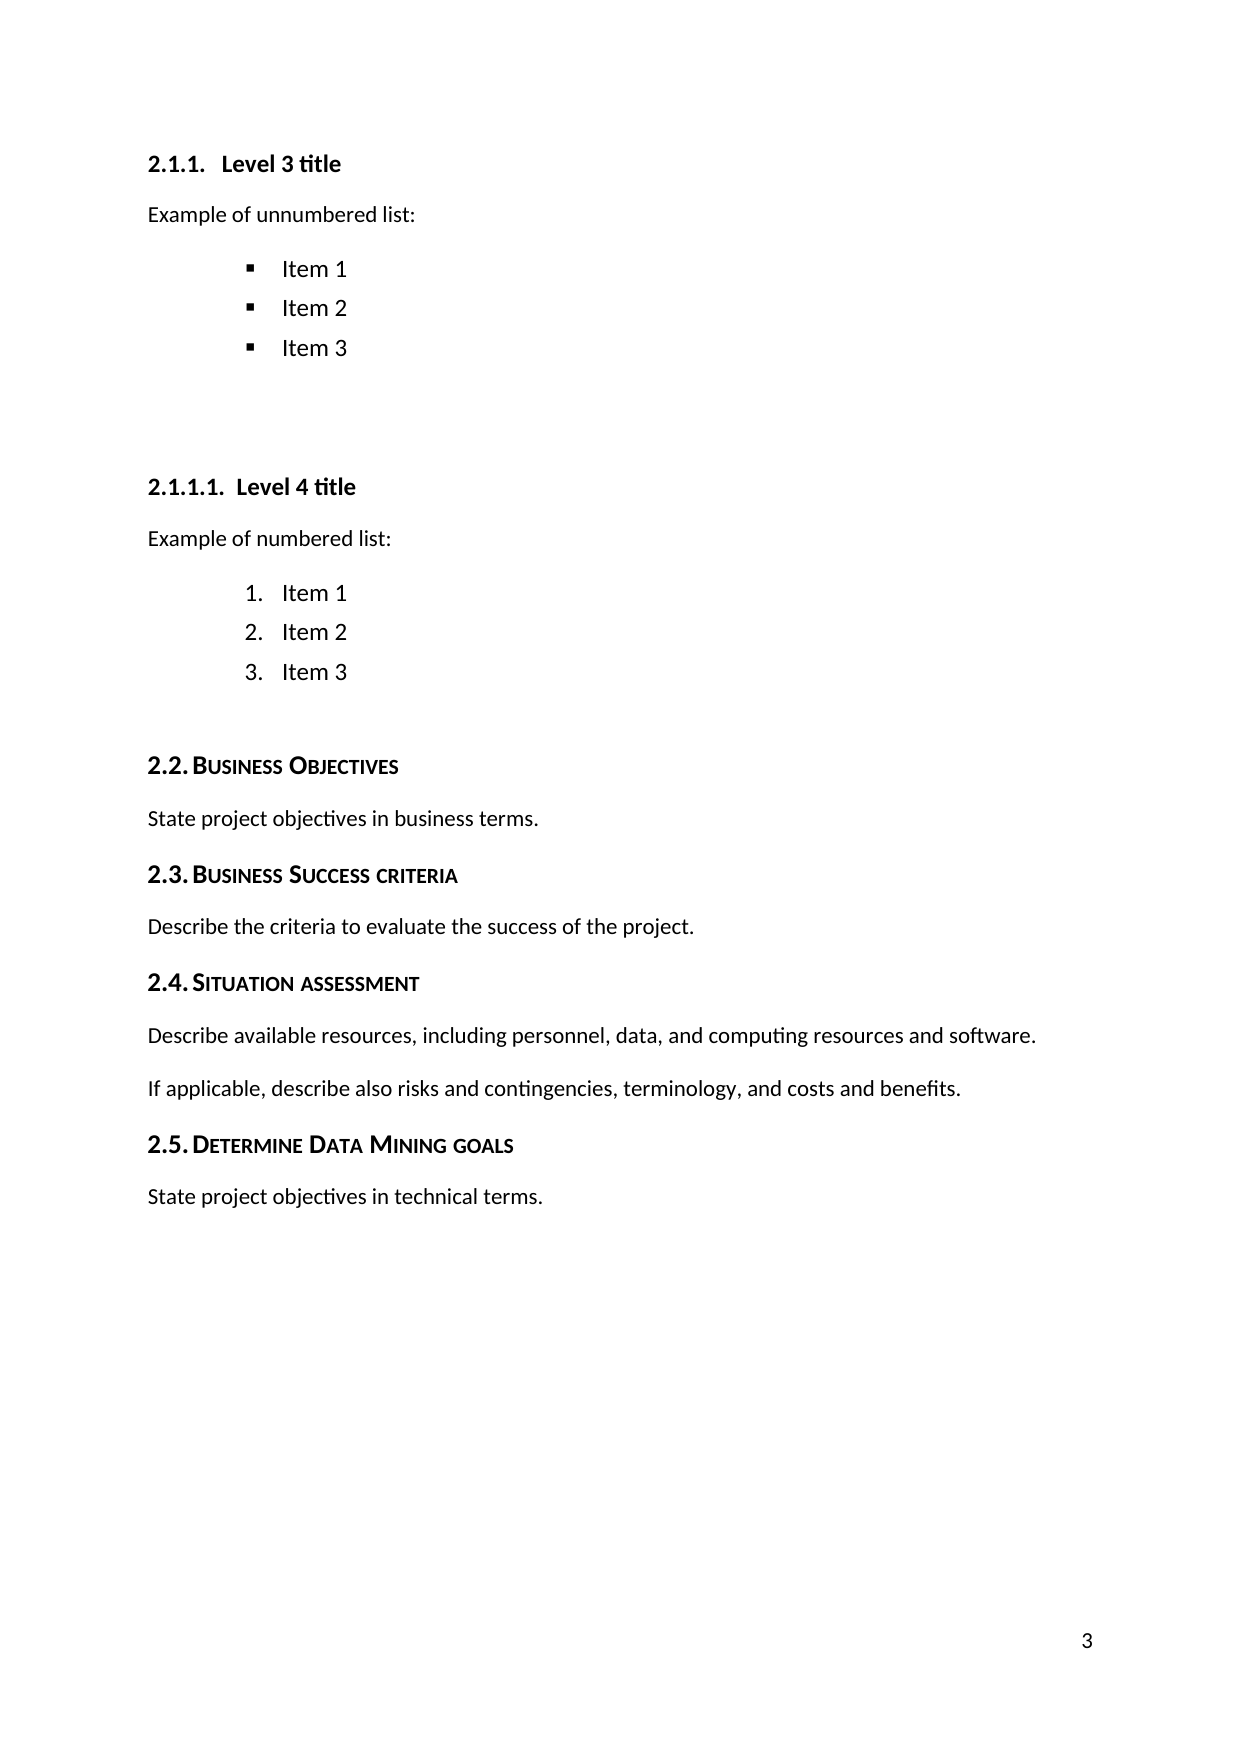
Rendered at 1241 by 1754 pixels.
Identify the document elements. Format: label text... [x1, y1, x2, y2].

text Example of unnumbered list: [148, 200, 1092, 228]
list Item 1 [244, 577, 1092, 607]
subtitle Level 4 title [148, 472, 1092, 502]
text Describe the criteria to evaluate the success of the project. [148, 912, 1092, 940]
text If applicable, describe also risks and contingencies, terminology, and costs and benefits. [148, 1074, 1092, 1102]
text Example of numbered list: [148, 524, 1092, 552]
text State project objectives in technical terms. [148, 1182, 1092, 1210]
list Item 2 [244, 616, 1092, 647]
subtitle Determine Data Mining goals [147, 1127, 1092, 1160]
list Item 2 [244, 292, 1092, 323]
list Item 1 [244, 253, 1092, 283]
subtitle Business Success criteria [147, 857, 1092, 890]
list Item 3 [244, 332, 1092, 362]
subtitle Business Objectives [147, 748, 1092, 781]
text State project objectives in business terms. [148, 804, 1092, 832]
text Describe available resources, including personnel, data, and computing resources and software. [148, 1021, 1092, 1049]
subtitle Situation assessment [147, 965, 1092, 998]
subtitle Level 3 title [148, 148, 1092, 178]
list Item 3 [244, 656, 1092, 686]
